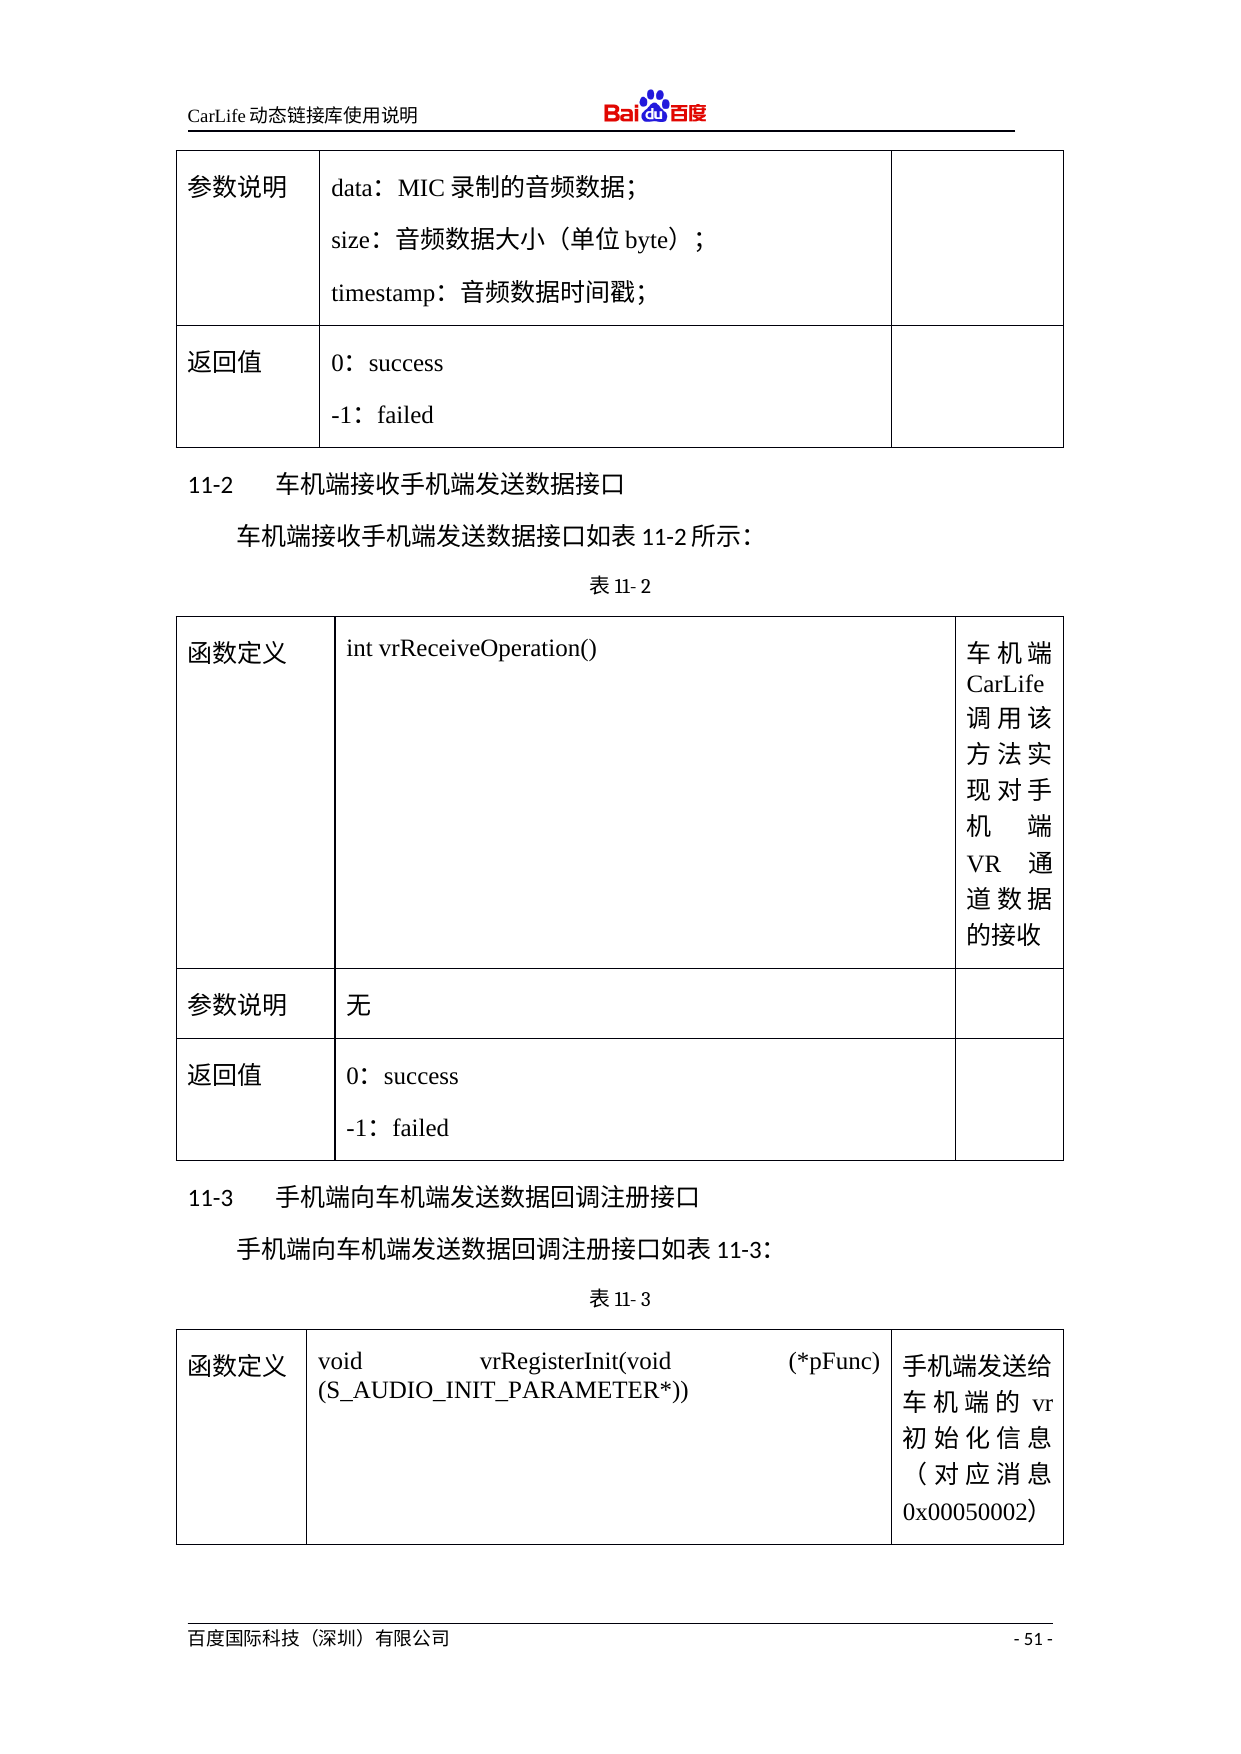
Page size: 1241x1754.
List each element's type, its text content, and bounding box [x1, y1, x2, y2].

table_cell [892, 326, 1063, 447]
table_cell 参数说明 [177, 969, 334, 1038]
table_cell 无 [336, 969, 955, 1038]
table_cell data：MIC录制的音频数据； size：音频数据大小（单位byte）； timestamp：音频数据时间戳； [320, 151, 891, 325]
table_cell [956, 1039, 1063, 1160]
table_header int vrReceiveOperation() [336, 617, 955, 968]
picture [603, 88, 707, 123]
text 表11- 2 [187, 569, 1053, 599]
table_header 函数定义 [177, 617, 334, 968]
table_cell 0：success -1：failed [320, 326, 891, 447]
subtitle 手机端向车机端发送数据回调注册接口 [187, 1177, 1053, 1214]
table_cell 返回值 [177, 326, 319, 447]
table_cell 返回值 [177, 1039, 334, 1160]
table_cell 参数说明 [177, 151, 319, 325]
table_header 手机端发送给车机端的vr初始化信息（对应消息0x00050002） [892, 1330, 1063, 1544]
text 车机端接收手机端发送数据接口如表11-2所示： [187, 517, 1053, 553]
table_header 函数定义 [177, 1330, 306, 1544]
table_cell [892, 151, 1063, 325]
table_header void vrRegisterInit(void (*pFunc)(S_AUDIO_INIT_PARAMETER*)) [307, 1330, 891, 1544]
table_header 车机端CarLife调用该方法实现对手机端VR通道数据的接收 [956, 617, 1063, 968]
text 表11- 3 [187, 1282, 1053, 1313]
text 手机端向车机端发送数据回调注册接口如表11-3： [187, 1230, 1053, 1266]
table_cell [956, 969, 1063, 1038]
subtitle 车机端接收手机端发送数据接口 [187, 464, 1053, 501]
table_cell 0：success -1：failed [336, 1039, 955, 1160]
